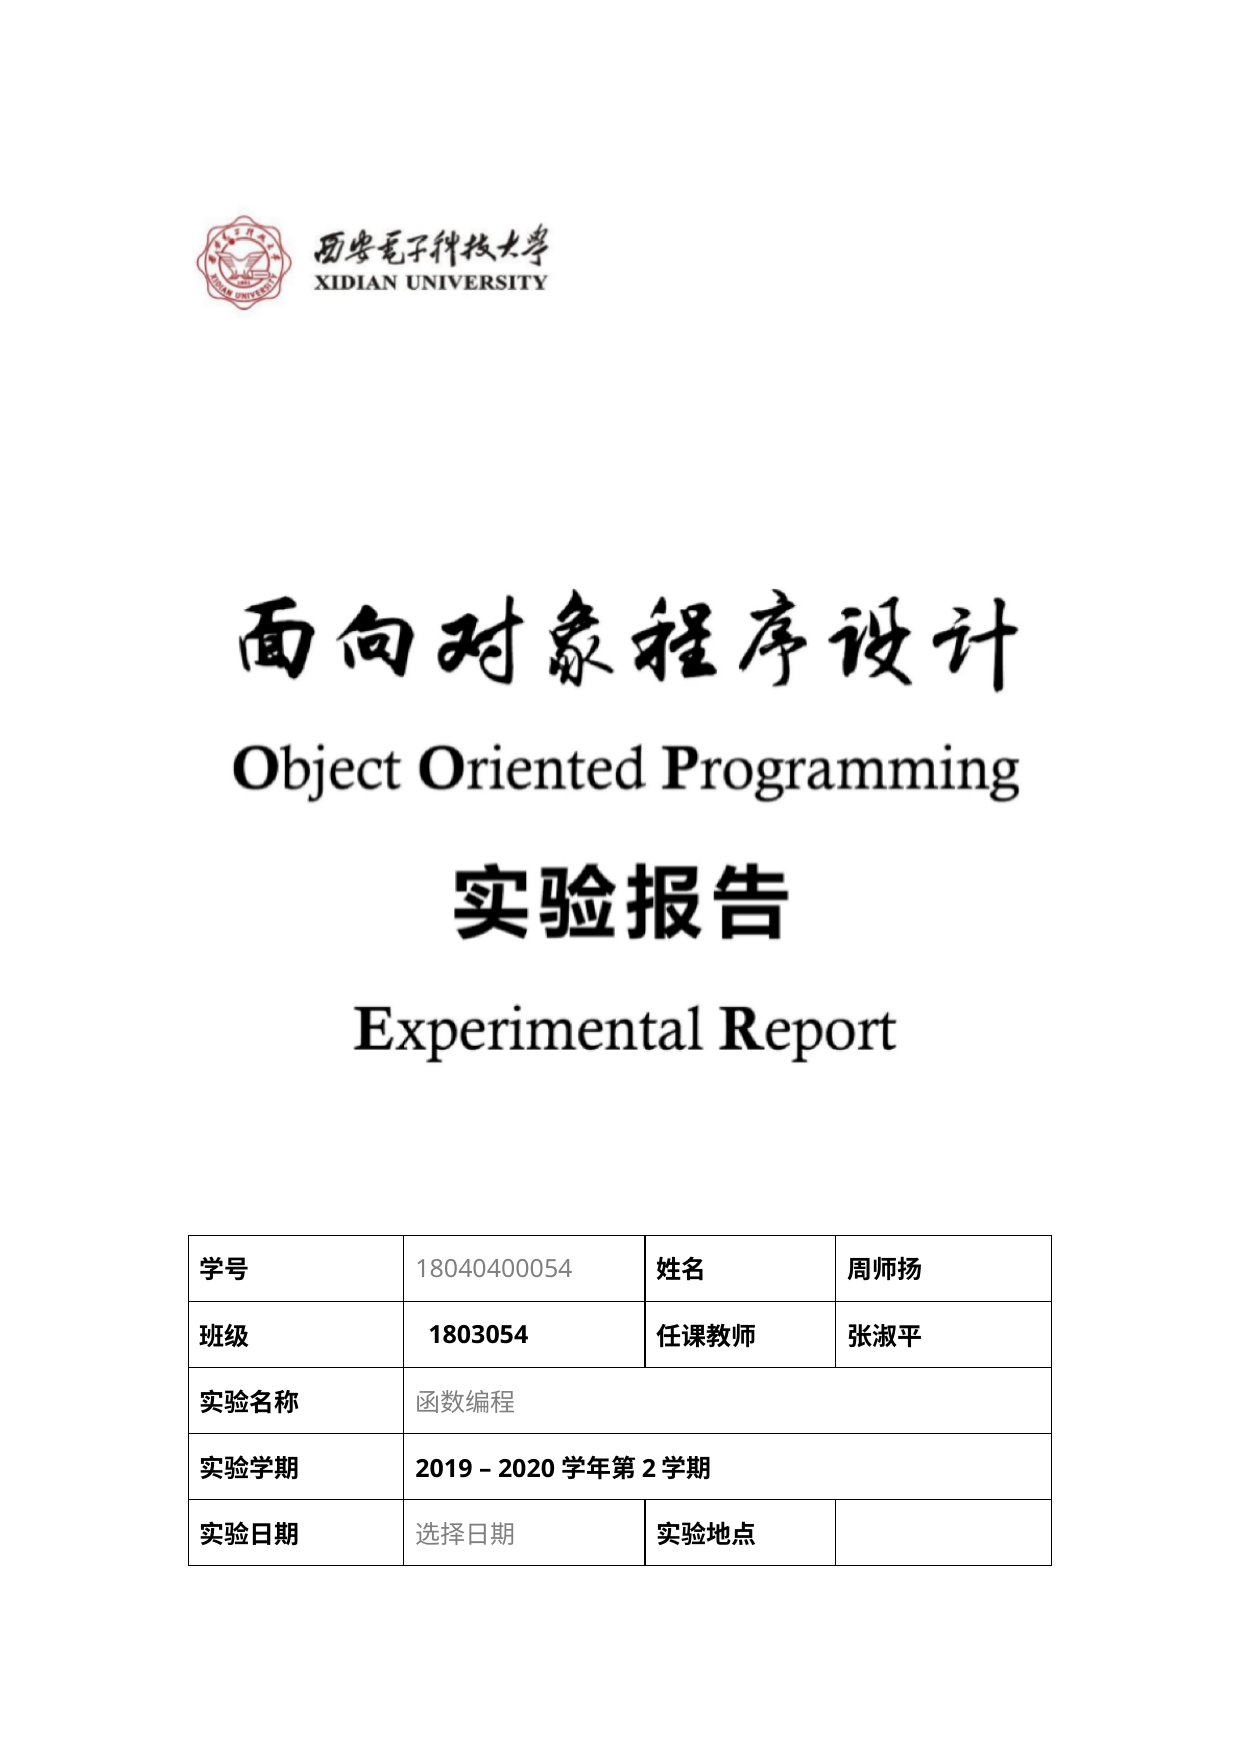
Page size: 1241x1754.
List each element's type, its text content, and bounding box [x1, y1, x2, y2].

table_cell 班级 [189, 1302, 403, 1367]
picture [187, 162, 1053, 319]
picture [187, 584, 1053, 1075]
table_cell 实验学期 [189, 1434, 403, 1499]
table_cell 选择日期 [404, 1500, 644, 1565]
table_header 学号 [189, 1236, 403, 1301]
table_header 周师扬 [836, 1236, 1051, 1301]
table_cell 函数编程 [404, 1368, 1051, 1433]
table_cell 张淑平 [836, 1302, 1051, 1367]
table_cell 任课教师 [646, 1302, 835, 1367]
table_header 18040400054 [404, 1236, 644, 1301]
table_cell 2019 – 2020 学年第2学期 [404, 1434, 1051, 1499]
table_header 姓名 [646, 1236, 835, 1301]
table_cell [836, 1500, 1051, 1565]
table_cell 1803054 [404, 1302, 644, 1367]
table_cell 实验日期 [189, 1500, 403, 1565]
table_cell 实验名称 [189, 1368, 403, 1433]
table_cell 实验地点 [646, 1500, 835, 1565]
